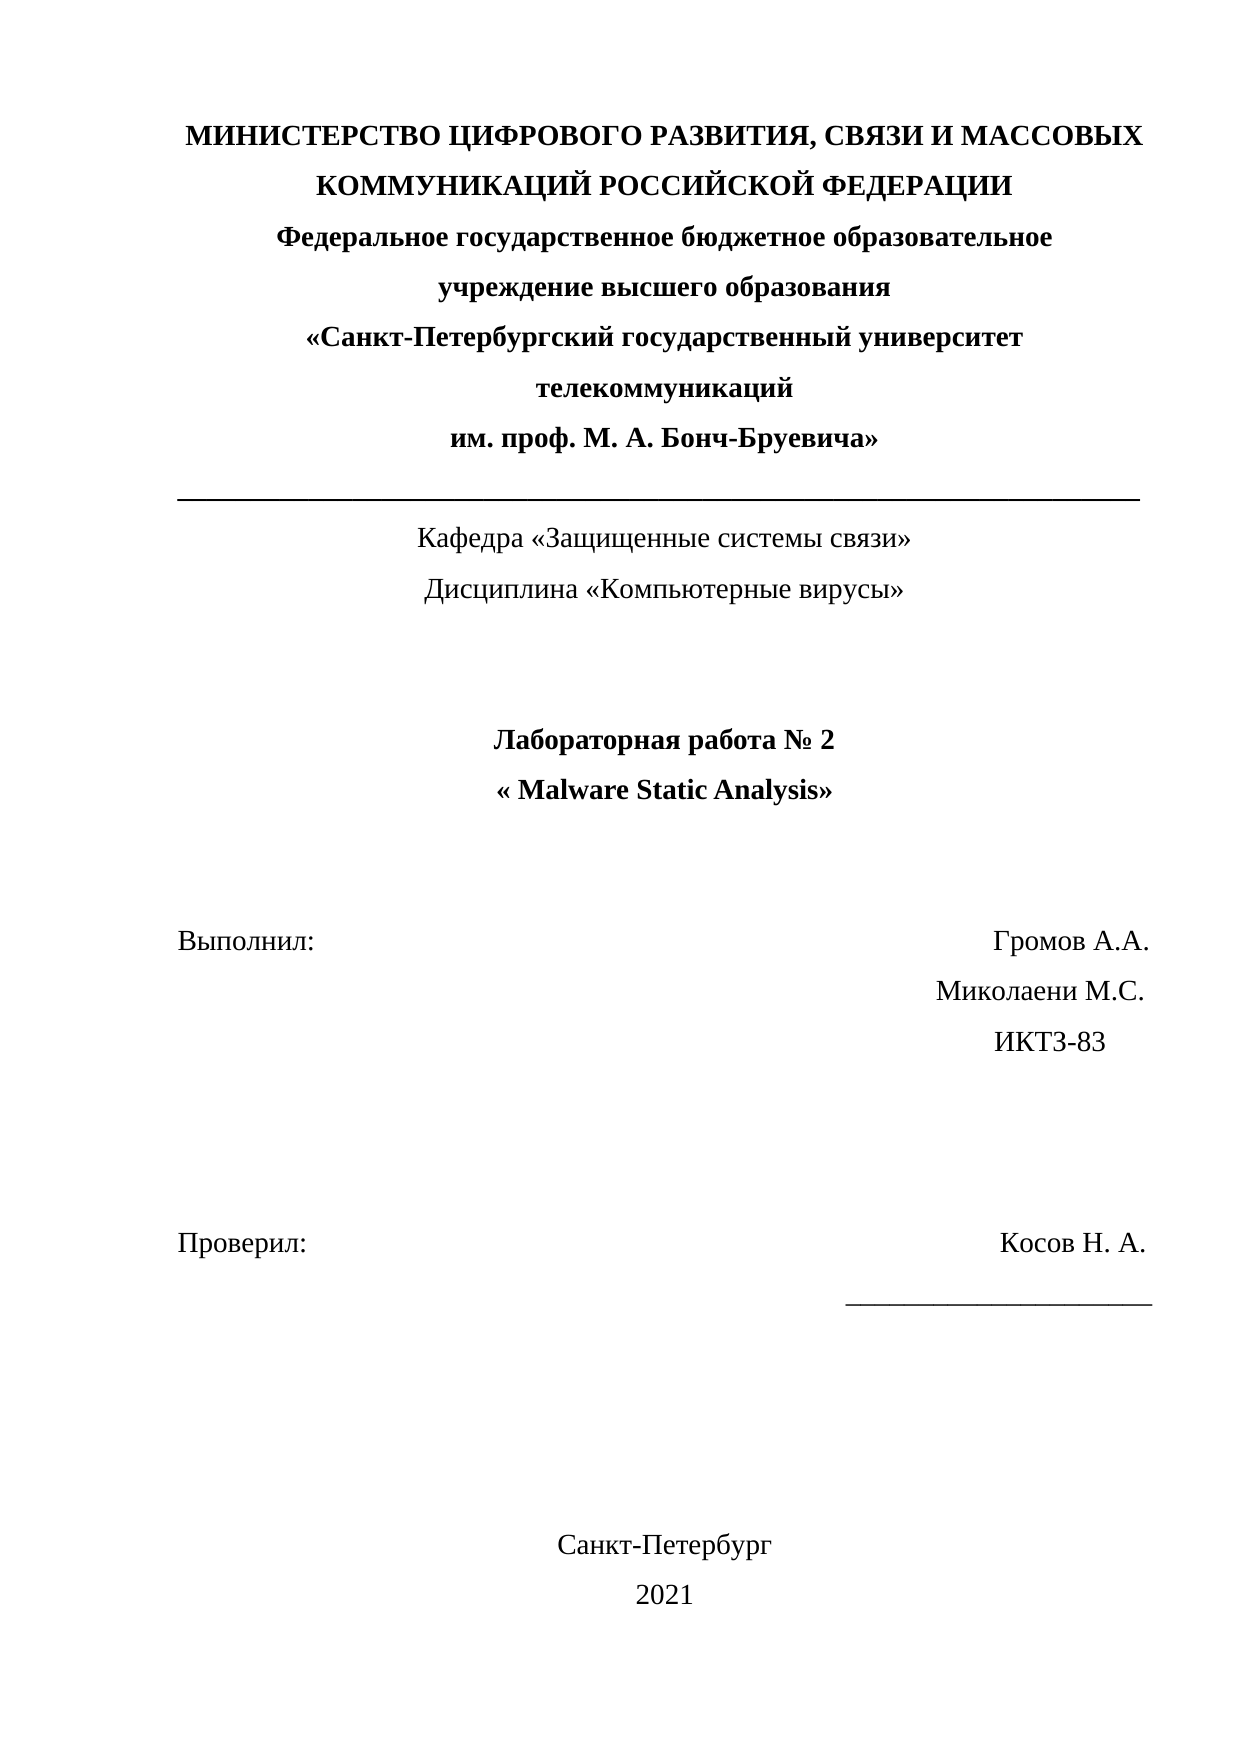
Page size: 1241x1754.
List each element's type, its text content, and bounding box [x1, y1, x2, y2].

text Выполнил: Громов А.А. [177, 923, 1152, 957]
text Миколаени М.С. [177, 973, 1152, 1007]
text ИКТЗ-83 [177, 1024, 1152, 1057]
text Проверил: Косов Н. А. [177, 1225, 1152, 1258]
text учреждение высшего образования [177, 269, 1152, 303]
text Кафедра «Защищенные системы связи» [177, 521, 1152, 554]
text МИНИСТЕРСТВО ЦИФРОВОГО РАЗВИТИЯ, СВЯЗИ И МАССОВЫХ КОММУНИКАЦИЙ РОССИЙСКОЙ ФЕДЕРАЦИИ [177, 118, 1152, 202]
text Дисциплина «Компьютерные вирусы» [177, 571, 1152, 604]
text Санкт-Петербург [177, 1527, 1152, 1560]
subtitle Лабораторная работа № 2 [177, 722, 1152, 755]
text им. проф. М. А. Бонч-Бруевича» [177, 420, 1152, 453]
text « Malware Static Analysis» [177, 772, 1152, 806]
text _____________________ [177, 1275, 1152, 1309]
text «Санкт-Петербургский государственный университет телекоммуникаций [177, 319, 1152, 403]
text __________________________________________________________________ [177, 470, 1152, 504]
text Федеральное государственное бюджетное образовательное [177, 219, 1152, 252]
text 2021 [177, 1577, 1152, 1611]
